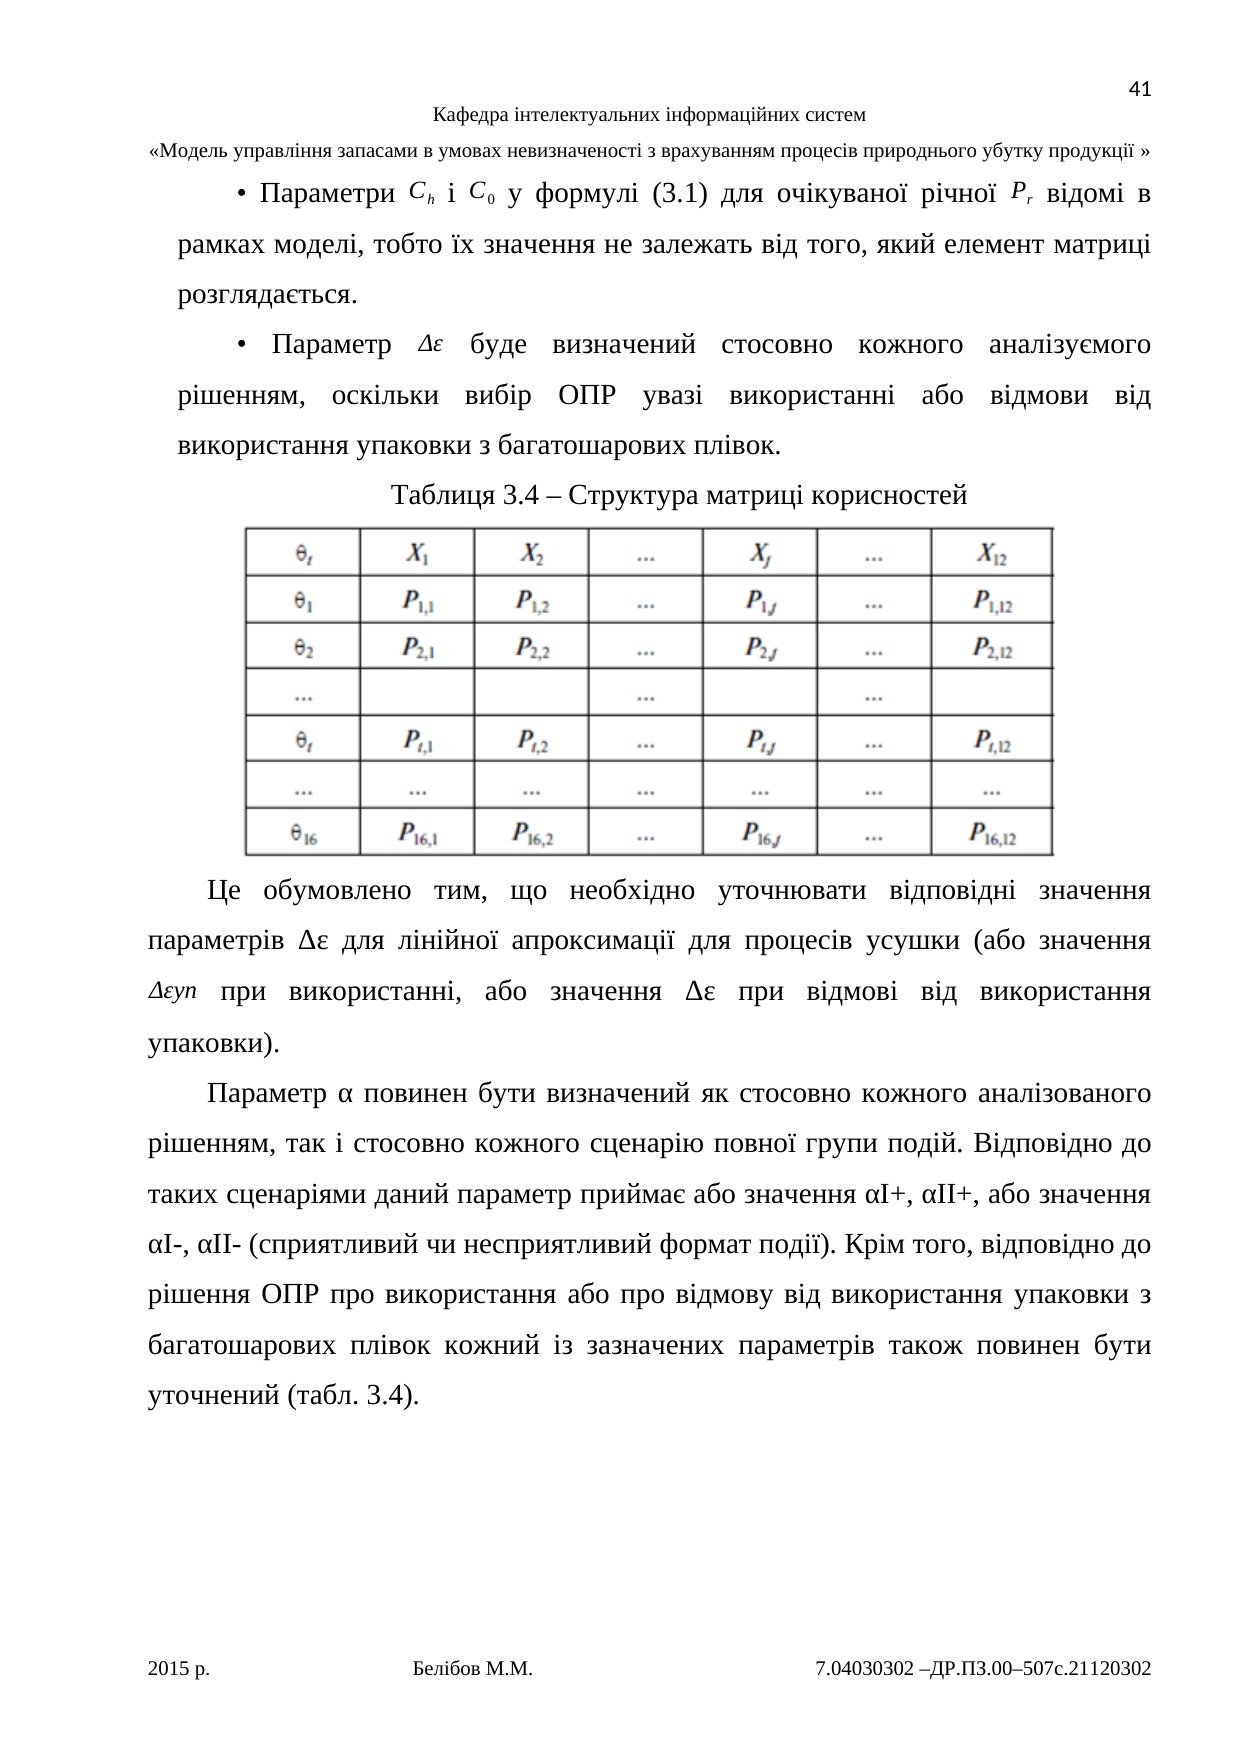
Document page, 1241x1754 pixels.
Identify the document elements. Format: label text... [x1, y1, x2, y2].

text Це обумовлено тим, що необхідно уточнювати відповідні значення параметрів Δɛ для лінійної апроксимації для процесів усушки (або значення при використанні, або значення Δɛ при відмові від використання упаковки). [148, 872, 1152, 1058]
text • Параметр буде визначений стосовно кожного аналізуємого рішенням, оскільки вибір ОПР увазі використанні або відмови від використання упаковки з багатошарових плівок. [177, 327, 1152, 461]
text Параметр α повинен бути визначений як стосовно кожного аналізованого рішенням, так і стосовно кожного сценарію повної групи подій. Відповідно до таких сценаріями даний параметр приймає або значення αI+, αII+, або значення αI-, αII- (сприятливий чи несприятливий формат події). Крім того, відповідно до рішення ОПР про використання або про відмову від використання упаковки з багатошарових плівок кожний із зазначених параметрів також повинен бути уточнений (табл. 3.4). [148, 1075, 1152, 1411]
picture [241, 522, 1058, 861]
text • Параметри і у формулі (3.1) для очікуваної річної відомі в рамках моделі, тобто їх значення не залежать від того, який елемент матриці розглядається. [177, 176, 1152, 310]
